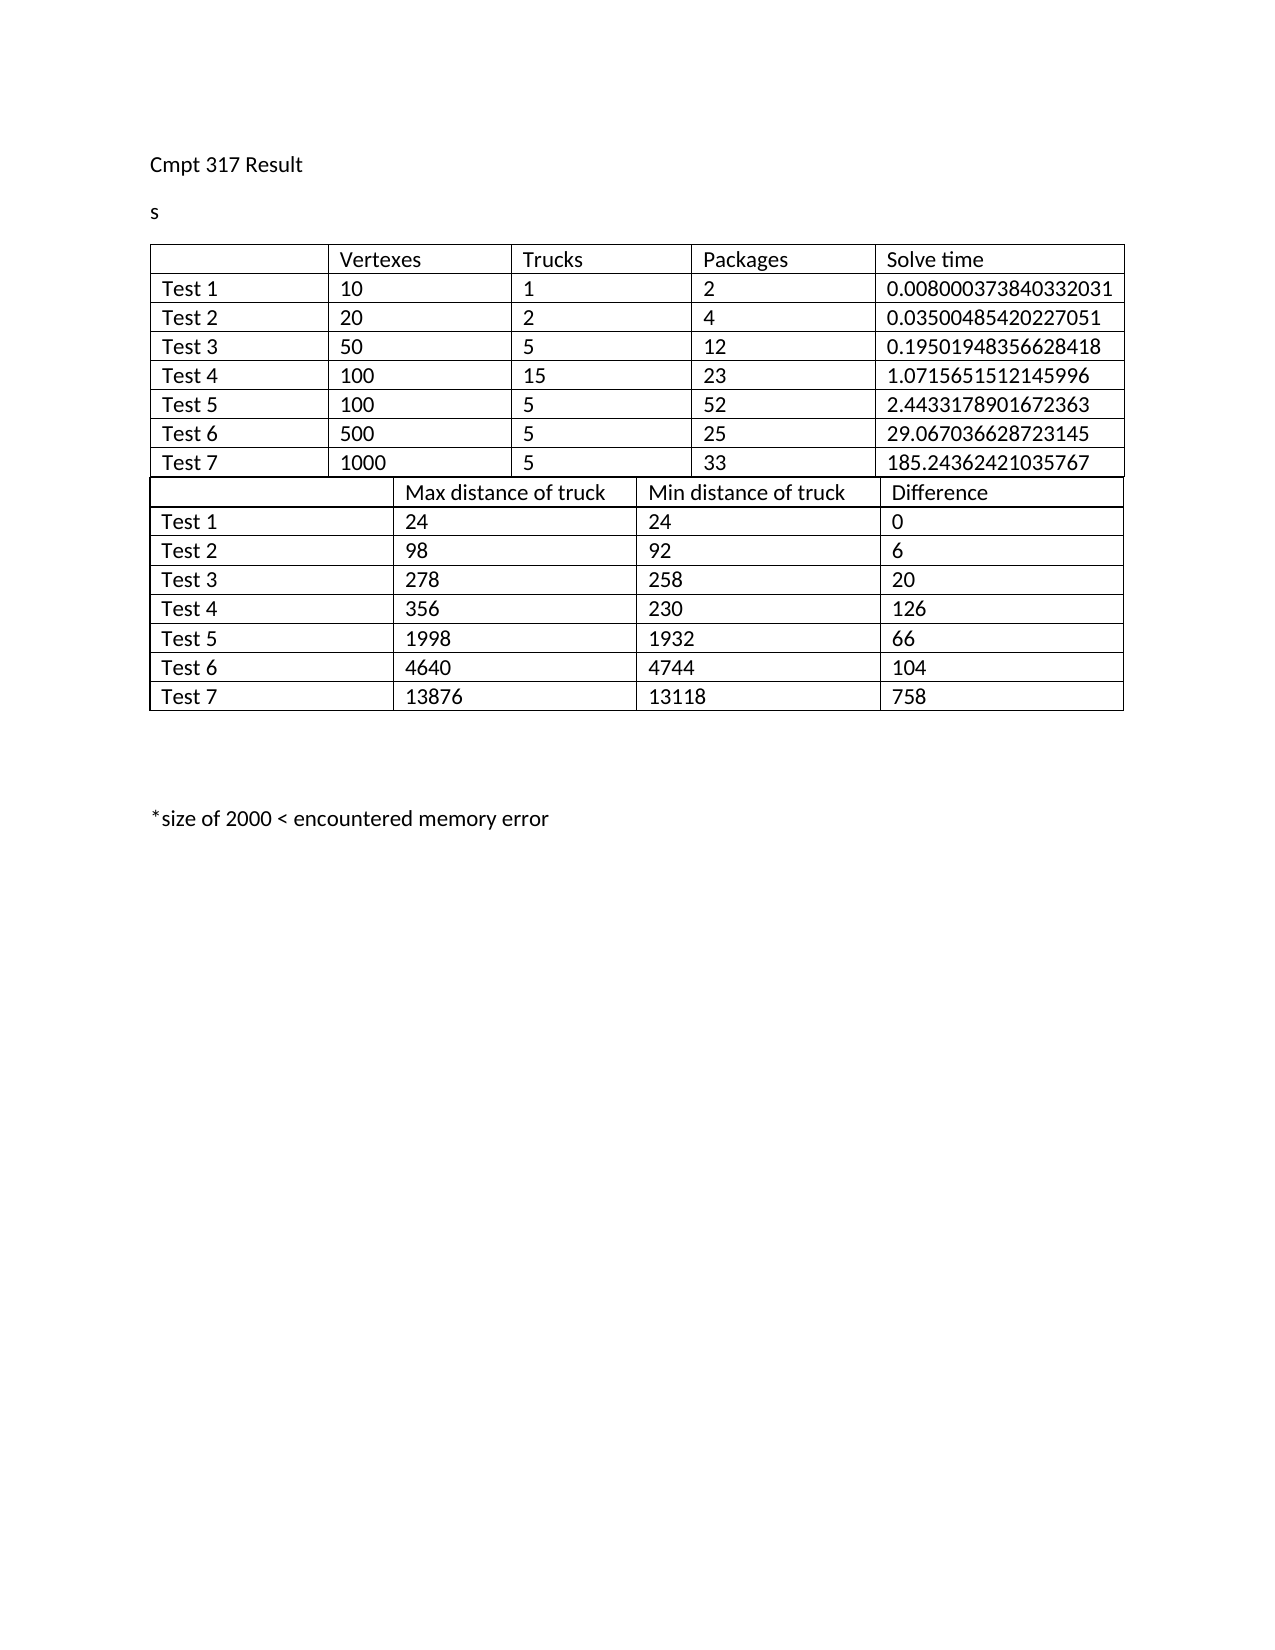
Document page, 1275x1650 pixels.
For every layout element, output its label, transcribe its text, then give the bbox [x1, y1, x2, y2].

table_cell Test 1 [151, 274, 328, 302]
table_header Max distance of truck [394, 478, 636, 506]
table_cell 126 [881, 595, 1123, 623]
table_cell 500 [329, 419, 511, 447]
table_cell 0.03500485420227051 [876, 303, 1124, 331]
table_cell 2 [512, 303, 691, 331]
table_header Trucks [512, 245, 691, 273]
table_header Packages [692, 245, 875, 273]
table_cell 5 [512, 332, 691, 360]
table_cell 52 [692, 390, 875, 418]
table_cell 4744 [637, 653, 880, 681]
table_cell 5 [512, 448, 691, 476]
table_cell Test 7 [151, 448, 328, 476]
table_cell 4 [692, 303, 875, 331]
table_cell 5 [512, 419, 691, 447]
text s [150, 197, 1125, 225]
table_cell 66 [881, 624, 1123, 652]
table_cell Test 3 [151, 566, 393, 593]
table_cell 0 [881, 508, 1123, 535]
table_cell 104 [881, 653, 1123, 681]
table_cell 1998 [394, 624, 636, 652]
table_cell 0.19501948356628418 [876, 332, 1124, 360]
table_cell 20 [881, 566, 1123, 593]
table_header [151, 245, 328, 273]
table_cell Test 7 [151, 682, 393, 710]
table_cell 0.008000373840332031 [876, 274, 1124, 302]
table_cell Test 2 [151, 303, 328, 331]
table_cell Test 1 [151, 508, 393, 535]
table_cell Test 3 [151, 332, 328, 360]
table_cell 23 [692, 361, 875, 389]
table_cell 2.4433178901672363 [876, 390, 1124, 418]
table_cell 98 [394, 536, 636, 564]
table_cell Test 5 [151, 624, 393, 652]
table_header Difference [881, 478, 1123, 506]
text Cmpt 317 Result [150, 150, 1125, 178]
table_cell Test 4 [151, 361, 328, 389]
table_cell 5 [512, 390, 691, 418]
table_cell 758 [881, 682, 1123, 710]
table_cell 1932 [637, 624, 880, 652]
table_cell Test 6 [151, 653, 393, 681]
table_cell 50 [329, 332, 511, 360]
table_cell 24 [394, 508, 636, 535]
text *size of 2000 < encountered memory error [150, 804, 1125, 833]
table_cell 13876 [394, 682, 636, 710]
table_cell 13118 [637, 682, 880, 710]
table_cell 100 [329, 390, 511, 418]
table_cell 1 [512, 274, 691, 302]
table_header Min distance of truck [637, 478, 880, 506]
table_header Vertexes [329, 245, 511, 273]
table_cell 12 [692, 332, 875, 360]
table_cell 25 [692, 419, 875, 447]
table_cell 356 [394, 595, 636, 623]
table_cell 1000 [329, 448, 511, 476]
table_cell 4640 [394, 653, 636, 681]
table_cell 20 [329, 303, 511, 331]
table_cell 278 [394, 566, 636, 593]
table_cell Test 4 [151, 595, 393, 623]
table_cell 2 [692, 274, 875, 302]
table_cell 230 [637, 595, 880, 623]
table_cell 15 [512, 361, 691, 389]
table_cell 6 [881, 536, 1123, 564]
table_cell Test 6 [151, 419, 328, 447]
table_cell Test 2 [151, 536, 393, 564]
table_header Solve time [876, 245, 1124, 273]
table_cell 258 [637, 566, 880, 593]
table_cell 29.067036628723145 [876, 419, 1124, 447]
table_header [151, 478, 393, 506]
table_cell 92 [637, 536, 880, 564]
table_cell 24 [637, 508, 880, 535]
table_cell 100 [329, 361, 511, 389]
table_cell 1.0715651512145996 [876, 361, 1124, 389]
table_cell Test 5 [151, 390, 328, 418]
table_cell 10 [329, 274, 511, 302]
table_cell 33 [692, 448, 875, 476]
table_cell 185.24362421035767 [876, 448, 1124, 476]
